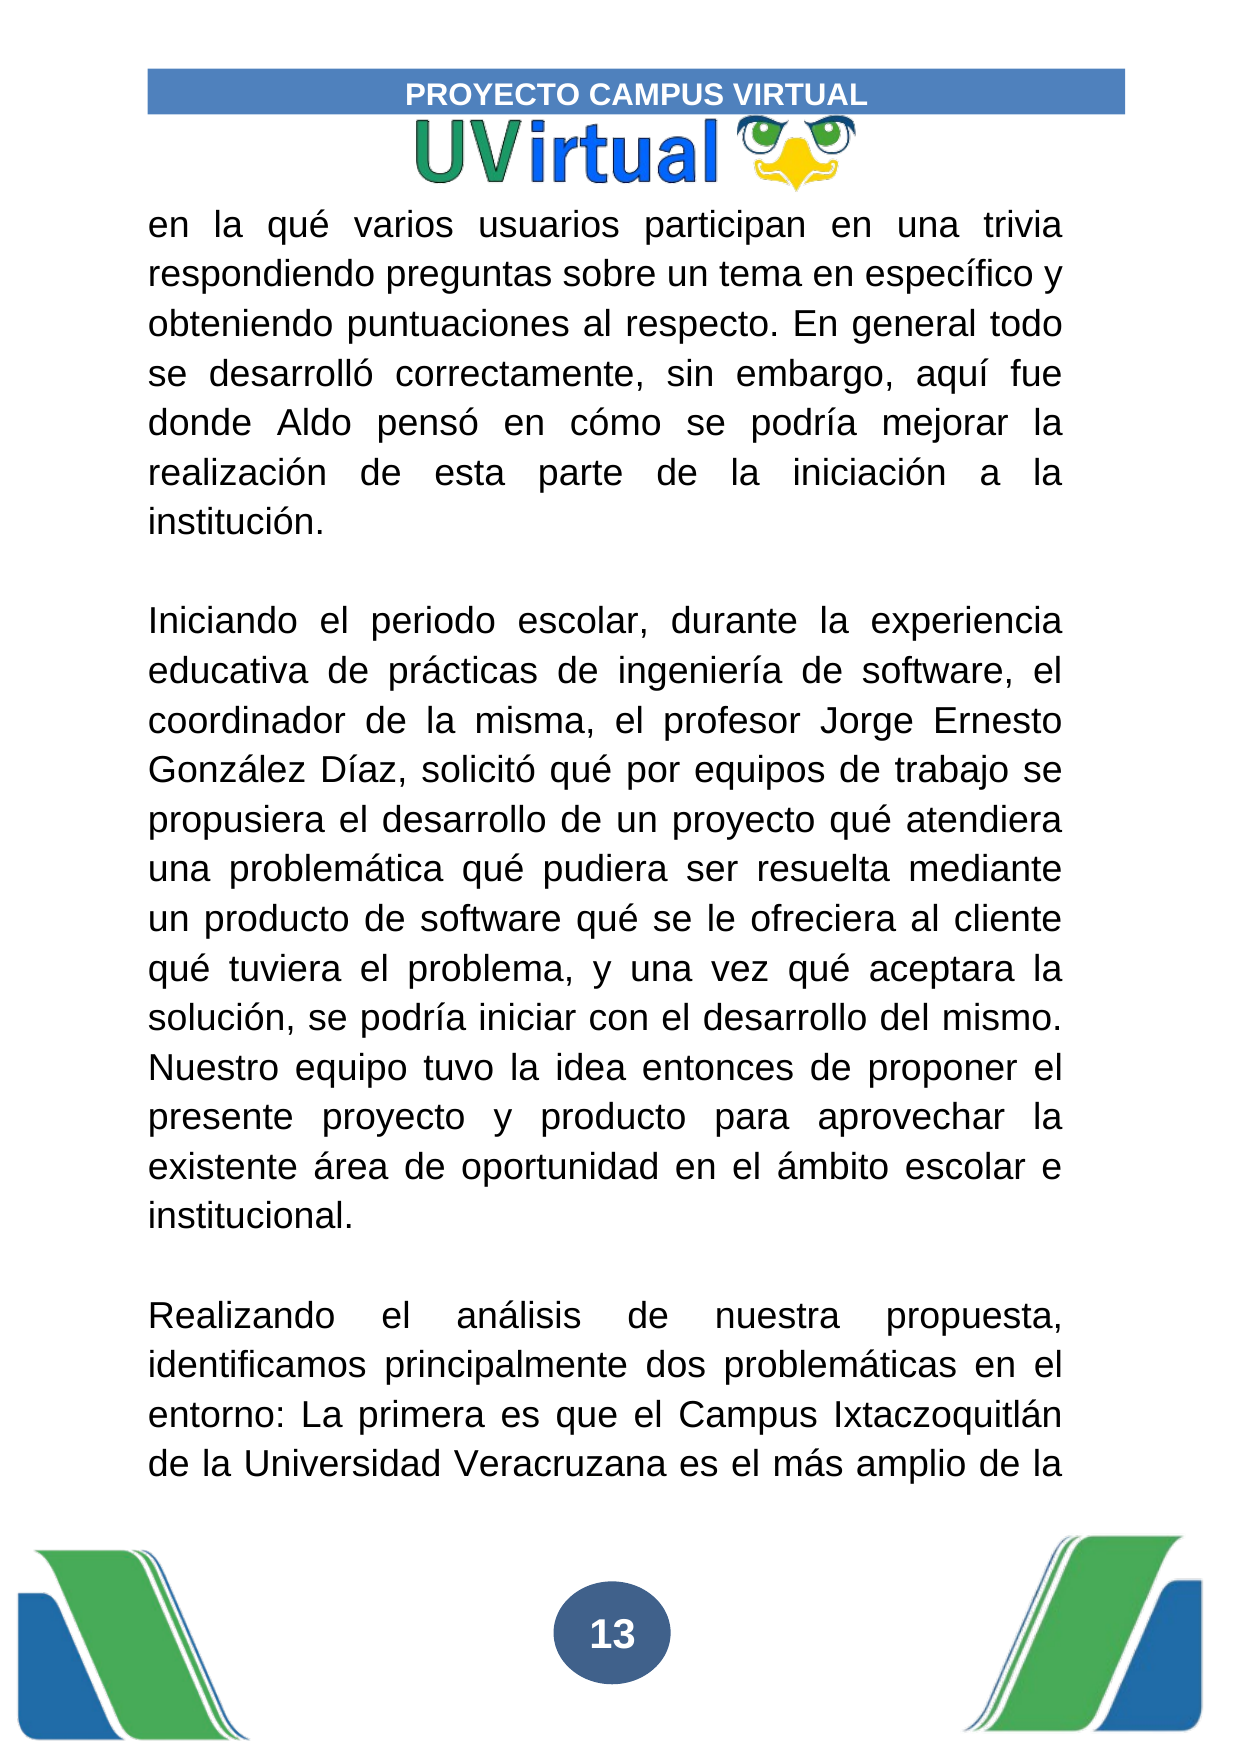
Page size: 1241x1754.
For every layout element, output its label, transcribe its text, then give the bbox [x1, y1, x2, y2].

text Iniciando el periodo escolar, durante la experiencia educativa de prácticas de ingeniería de software, el coordinador de la misma, el profesor Jorge Ernesto González Díaz, solicitó qué por equipos de trabajo se propusiera el desarrollo de un proyecto qué atendiera una problemática qué pudiera ser resuelta mediante un producto de software qué se le ofreciera al cliente qué tuviera el problema, y una vez qué aceptara la solución, se podría iniciar con el desarrollo del mismo. Nuestro equipo tuvo la idea entonces de proponer el presente proyecto y producto para aprovechar la existente área de oportunidad en el ámbito escolar e institucional. [148, 599, 1063, 1237]
picture [956, 1521, 1222, 1754]
picture [11, 1509, 265, 1752]
picture [404, 101, 879, 202]
